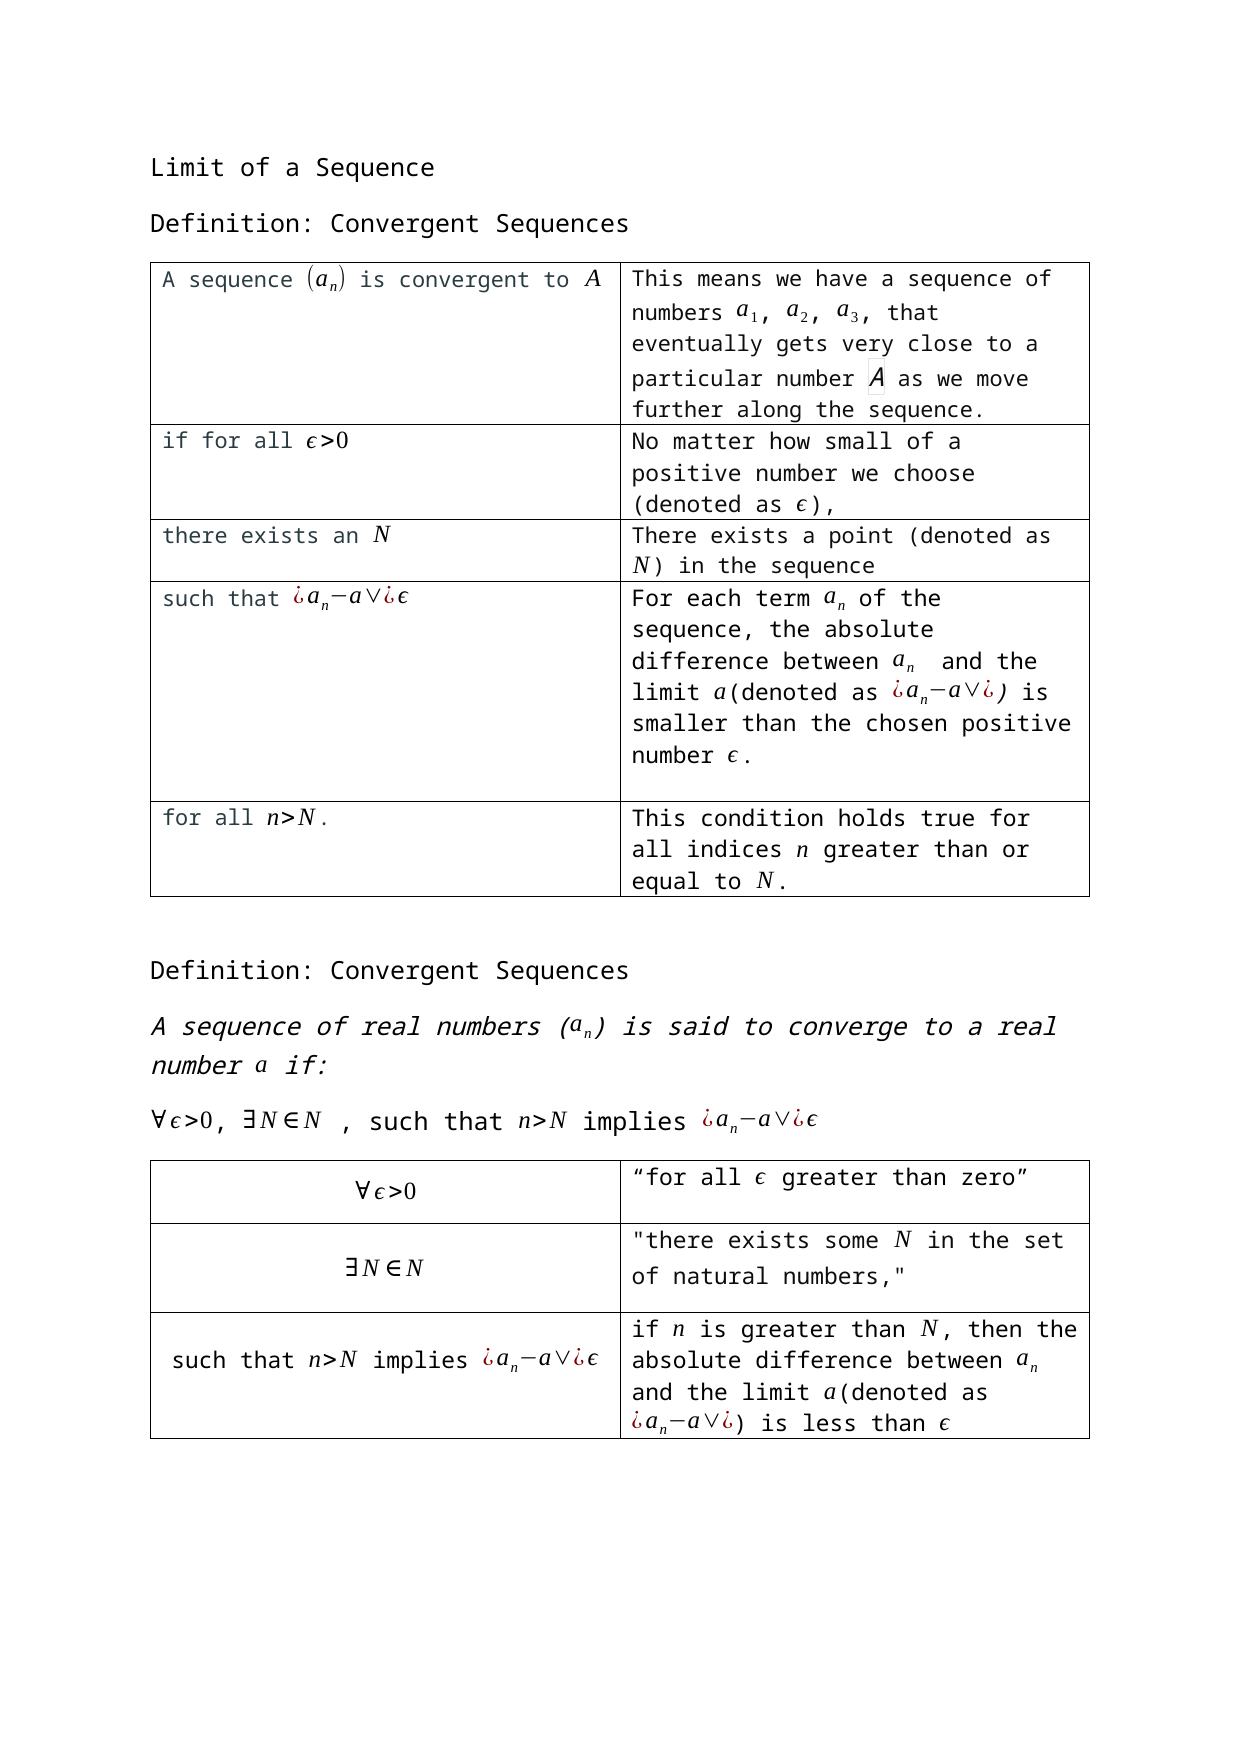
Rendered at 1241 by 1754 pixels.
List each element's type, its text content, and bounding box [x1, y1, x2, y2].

table_cell there exists an [151, 520, 620, 581]
text Limit of a Sequence [150, 150, 1090, 184]
text Definition: Convergent Sequences [150, 953, 1090, 987]
table_cell No matter how small of a positive number we choose (denoted as ), [837, 425, 1089, 519]
table_cell if is greater than , then the absolute difference between and the limit (denoted as ) is less than [621, 1313, 1089, 1438]
text , , such that implies [150, 1104, 1090, 1138]
text A sequence of real numbers () is said to converge to a real number if: [150, 1009, 1090, 1082]
table_header A sequence is convergent to [151, 263, 620, 424]
table_cell for all . [151, 802, 620, 896]
table_header This means we have a sequence of numbers , , , that eventually gets very close to a particular number A as we move further along the sequence. [621, 263, 1089, 424]
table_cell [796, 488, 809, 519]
table_header “for all greater than zero” [621, 1161, 1089, 1223]
table_cell [151, 1224, 620, 1312]
table_cell This condition holds true for all indices greater than or equal to . [621, 802, 1089, 896]
table_cell if for all [151, 425, 620, 519]
table_cell For each term of the sequence, the absolute difference between and the limit (denoted as ) is smaller than the chosen positive number . [621, 582, 1089, 801]
table_cell There exists a point (denoted as ) in the sequence [621, 520, 1089, 581]
text Definition: Convergent Sequences [150, 206, 1090, 240]
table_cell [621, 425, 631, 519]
table_cell such that [151, 582, 620, 801]
table_cell "there exists some in the set of natural numbers," [621, 1224, 1089, 1312]
table_cell such that implies [151, 1313, 620, 1438]
table_header [151, 1161, 620, 1223]
